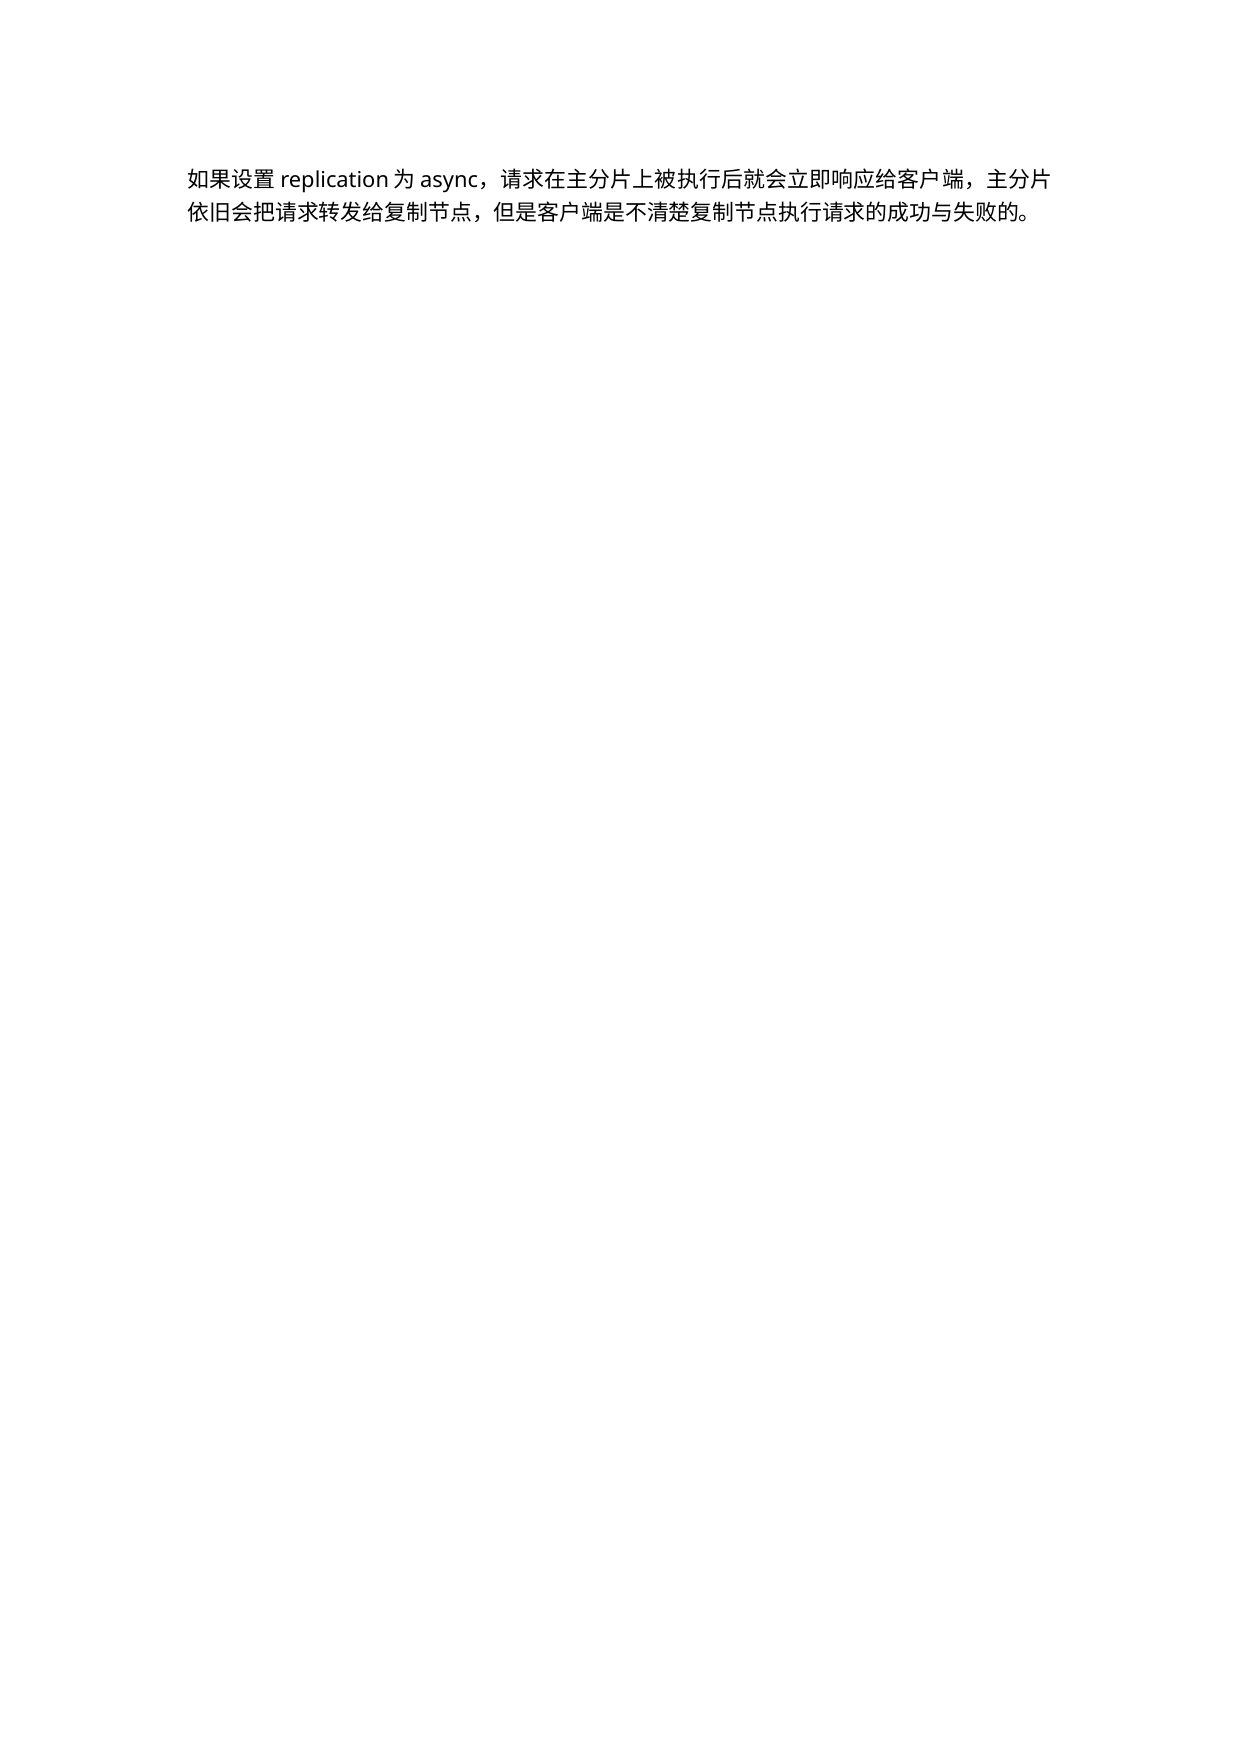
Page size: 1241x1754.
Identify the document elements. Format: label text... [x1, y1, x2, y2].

text 如果设置replication为async，请求在主分片上被执行后就会立即响应给客户端，主分片依旧会把请求转发给复制节点，但是客户端是不清楚复制节点执行请求的成功与失败的。 [187, 162, 1053, 227]
